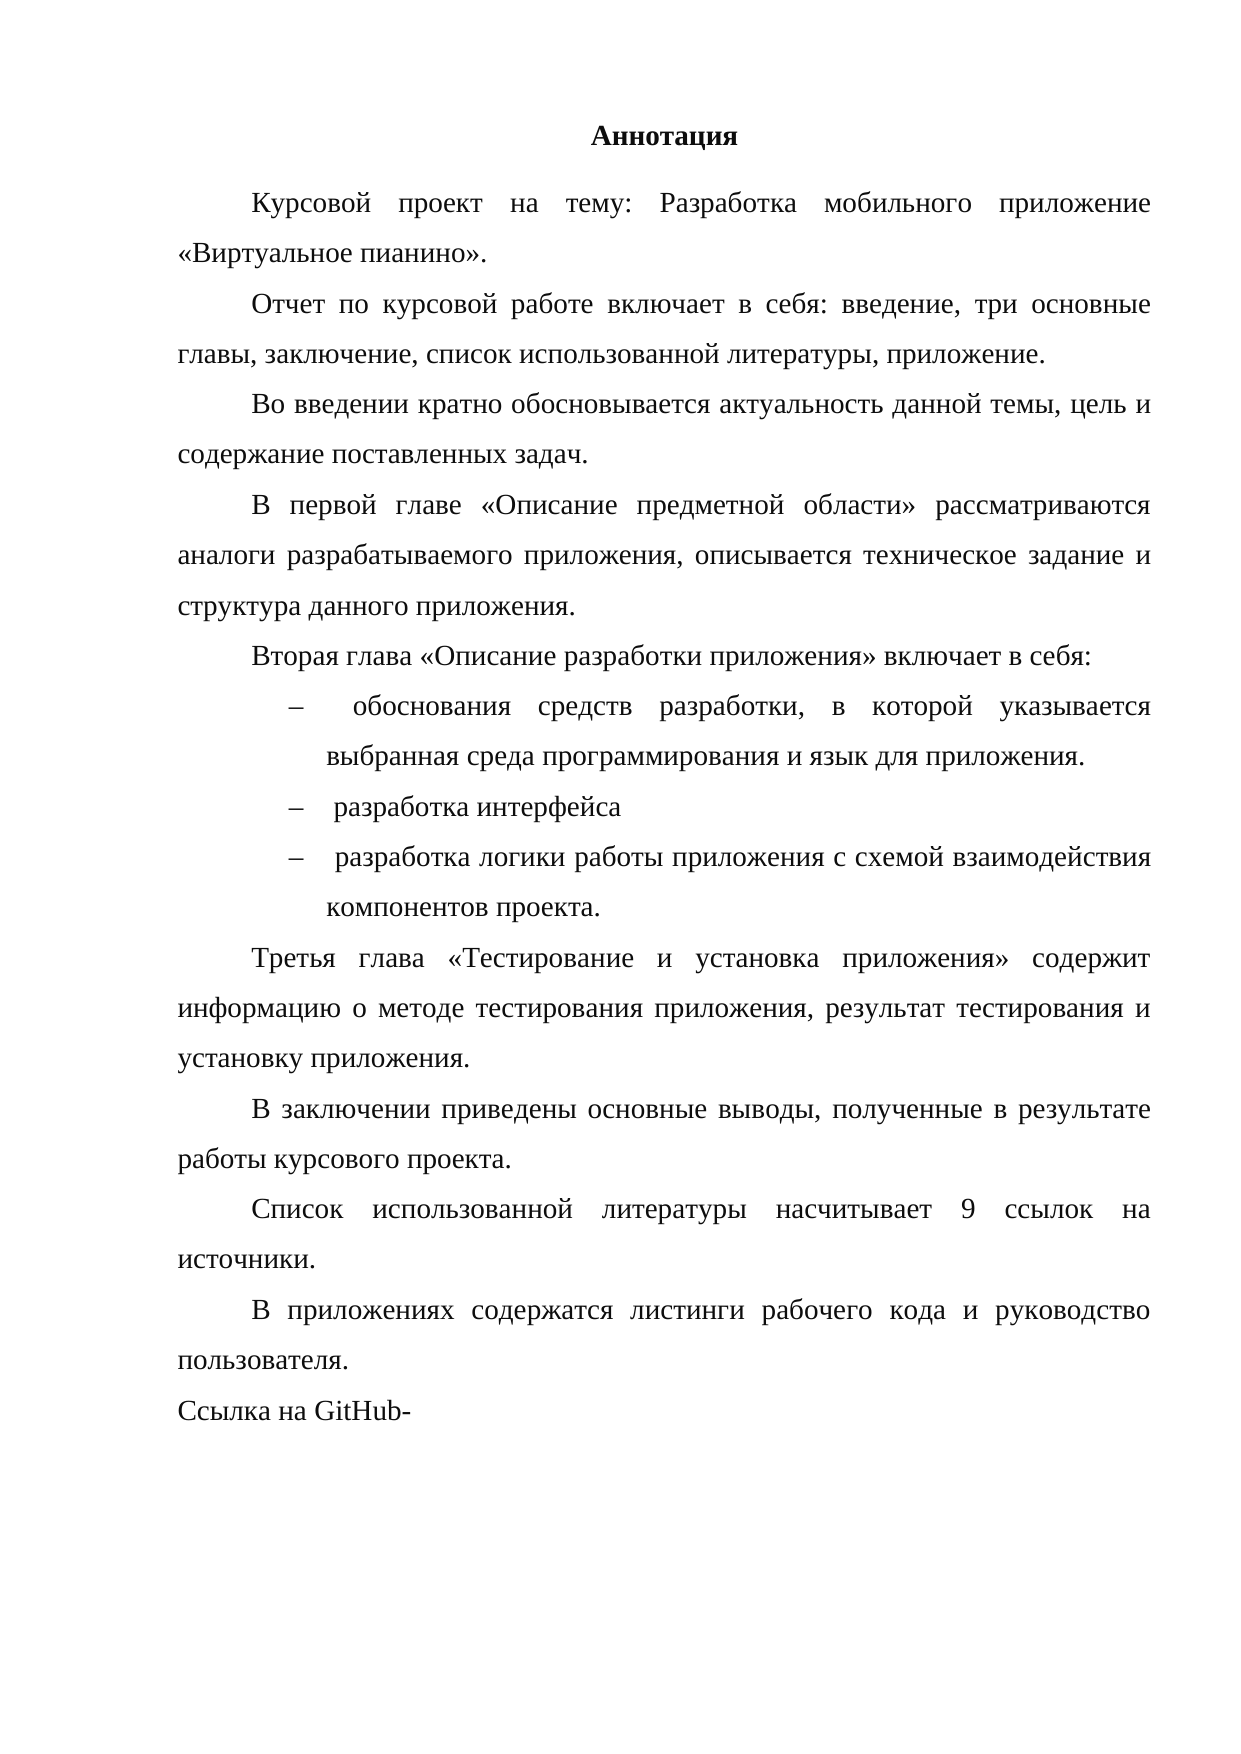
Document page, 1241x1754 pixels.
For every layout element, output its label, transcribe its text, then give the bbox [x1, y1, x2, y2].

subtitle Вторая глава «Описание разработки приложения» включает в себя: [177, 638, 1152, 671]
subtitle разработка интерфейса [288, 789, 1152, 822]
text Аннотация [177, 118, 1152, 152]
subtitle обоснования средств разработки, в которой указывается выбранная среда программирования и язык для приложения. [288, 688, 1152, 772]
subtitle разработка логики работы приложения с схемой взаимодействия компонентов проекта. [288, 839, 1152, 923]
subtitle Во введении кратно обосновывается актуальность данной темы, цель и содержание поставленных задач. [177, 386, 1152, 470]
subtitle В приложениях содержатся листинги рабочего кода и руководство пользователя. [177, 1292, 1152, 1376]
subtitle Третья глава «Тестирование и установка приложения» содержит информацию о методе тестирования приложения, результат тестирования и установку приложения. [177, 940, 1152, 1074]
subtitle В заключении приведены основные выводы, полученные в результате работы курсового проекта. [177, 1091, 1152, 1174]
subtitle В первой главе «Описание предметной области» рассматриваются аналоги разрабатываемого приложения, описывается техническое задание и структура данного приложения. [177, 487, 1152, 621]
subtitle Отчет по курсовой работе включает в себя: введение, три основные главы, заключение, список использованной литературы, приложение. [177, 286, 1152, 369]
subtitle Курсовой проект на тему: Разработка мобильного приложение «Виртуальное пианино». [177, 185, 1152, 269]
subtitle Ссылка на GitHub- [177, 1393, 1152, 1426]
subtitle Список использованной литературы насчитывает 9 ссылок на источники. [177, 1191, 1152, 1275]
